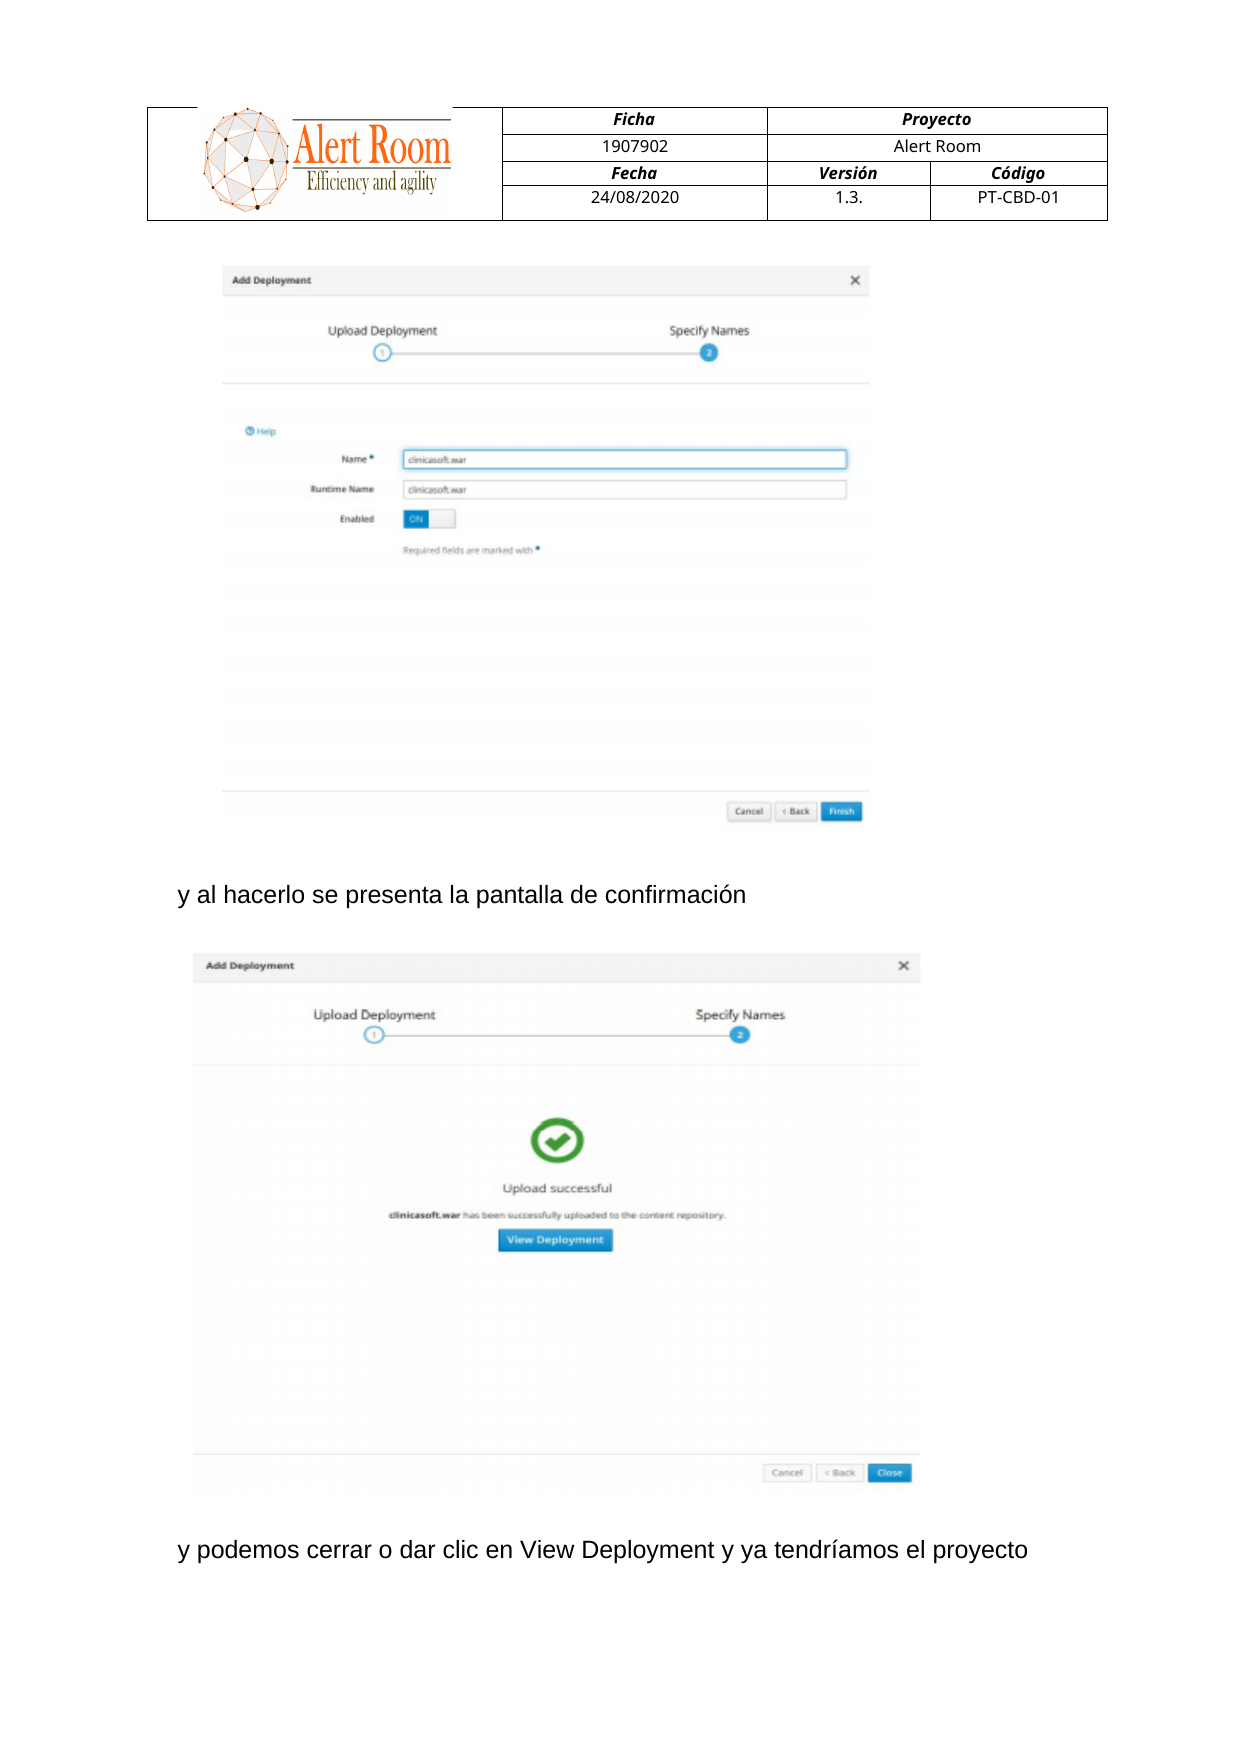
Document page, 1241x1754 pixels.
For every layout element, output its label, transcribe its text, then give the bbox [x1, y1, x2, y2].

picture [177, 944, 942, 1501]
picture [177, 249, 895, 846]
text y al hacerlo se presenta la pantalla de confirmación [177, 880, 1063, 909]
picture [197, 107, 453, 214]
text y podemos cerrar o dar clic en View Deployment y ya tendríamos el proyecto registrado en el servidor [177, 1535, 1063, 1564]
